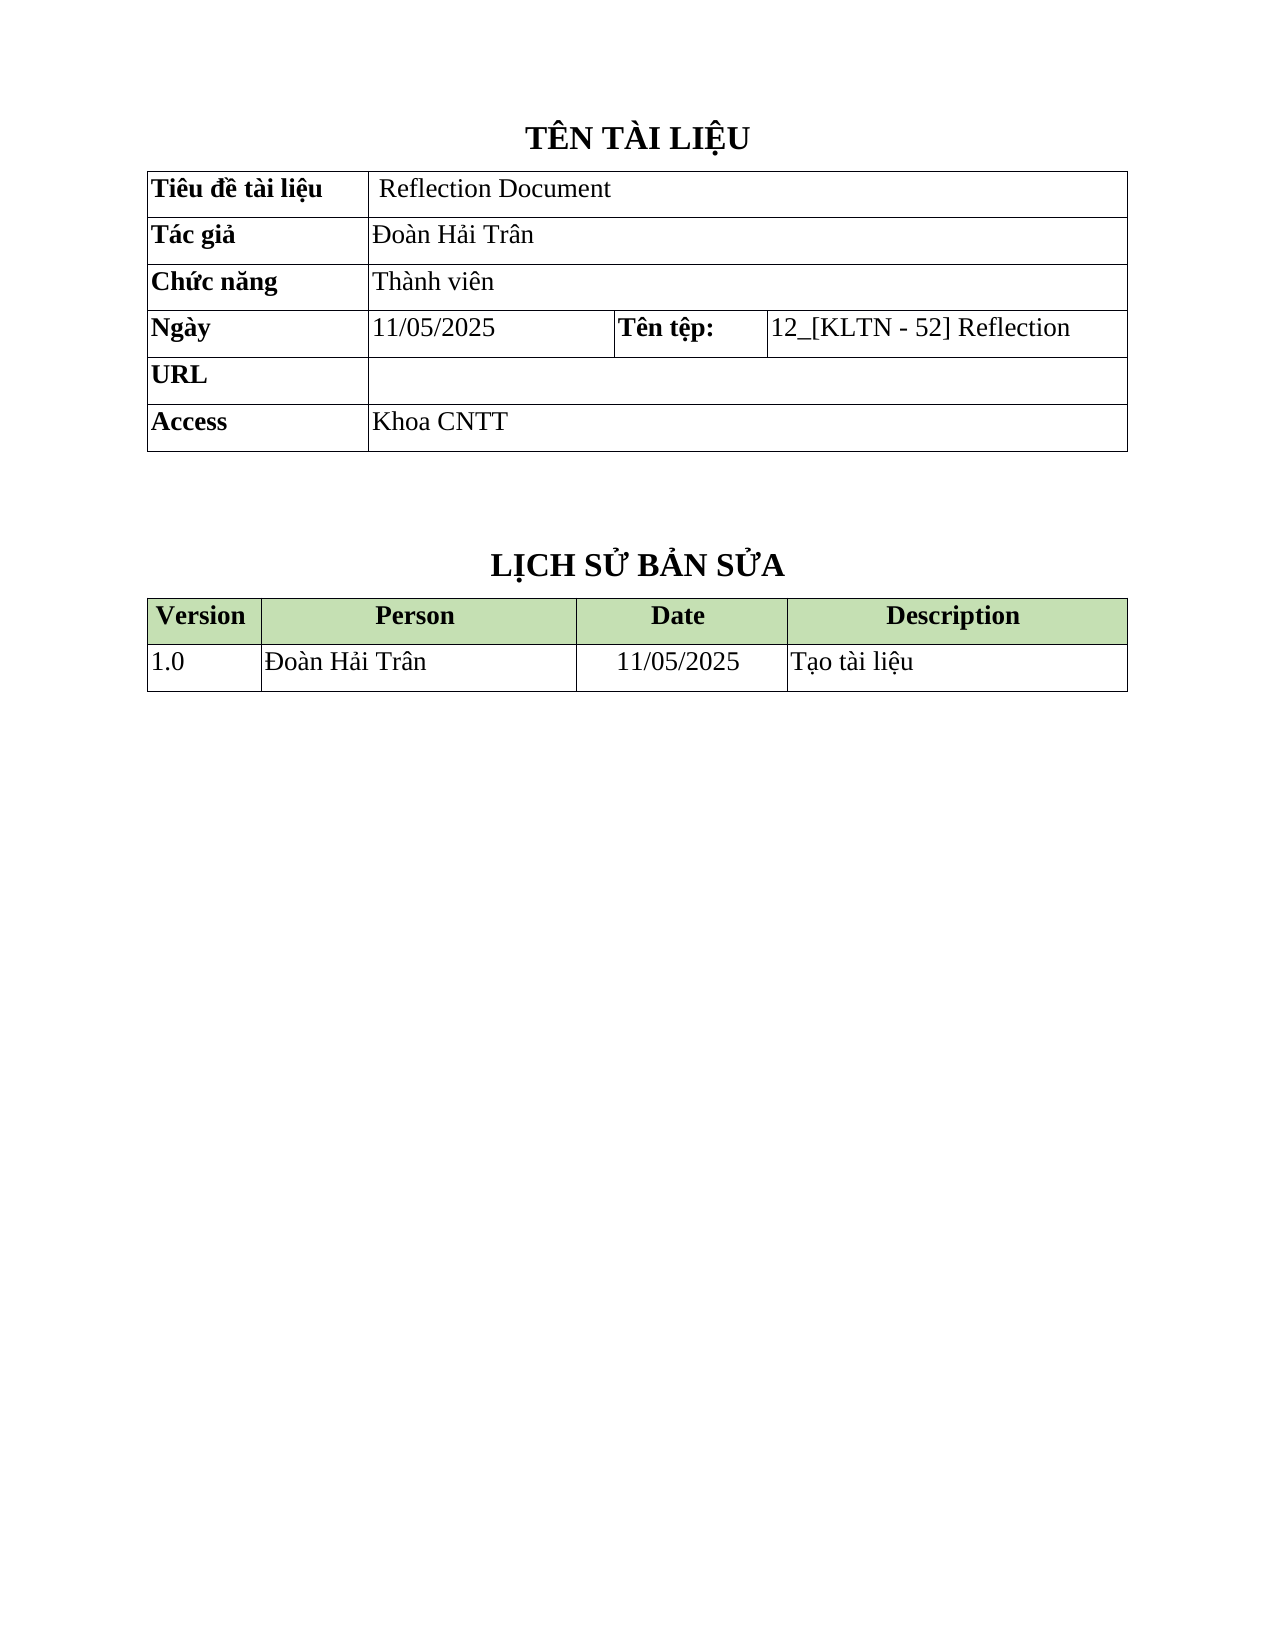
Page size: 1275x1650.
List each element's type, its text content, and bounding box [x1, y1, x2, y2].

table_header LỊCH SỬ BẢN SỬA [148, 545, 1127, 598]
table_cell Access [148, 405, 368, 451]
table_cell Đoàn Hải Trân [262, 645, 576, 691]
table_cell Chức năng [148, 265, 368, 310]
table_cell 12_[KLTN - 52] Reflection [768, 311, 1127, 357]
table_cell 11/05/2025 [577, 645, 787, 691]
table_cell [369, 358, 1127, 404]
table_cell 11/05/2025 [369, 311, 614, 357]
table_cell Tác giả [148, 218, 368, 264]
table_header TÊN TÀI LIỆU [148, 118, 1127, 171]
table_cell Tiêu đề tài liệu [148, 172, 368, 217]
table_cell Tên tệp: [615, 311, 767, 357]
table_cell Ngày [148, 311, 368, 357]
table_cell Reflection Document [369, 172, 1127, 217]
table_cell Thành viên [369, 265, 1127, 310]
table_cell Version [148, 599, 261, 644]
table_cell Person [262, 599, 576, 644]
table_cell URL [148, 358, 368, 404]
table_cell 1.0 [148, 645, 261, 691]
table_cell Tạo tài liệu [788, 645, 1127, 691]
table_cell Date [577, 599, 787, 644]
table_cell Description [788, 599, 1127, 644]
table_cell Đoàn Hải Trân [369, 218, 1127, 264]
table_cell Khoa CNTT [369, 405, 1127, 451]
